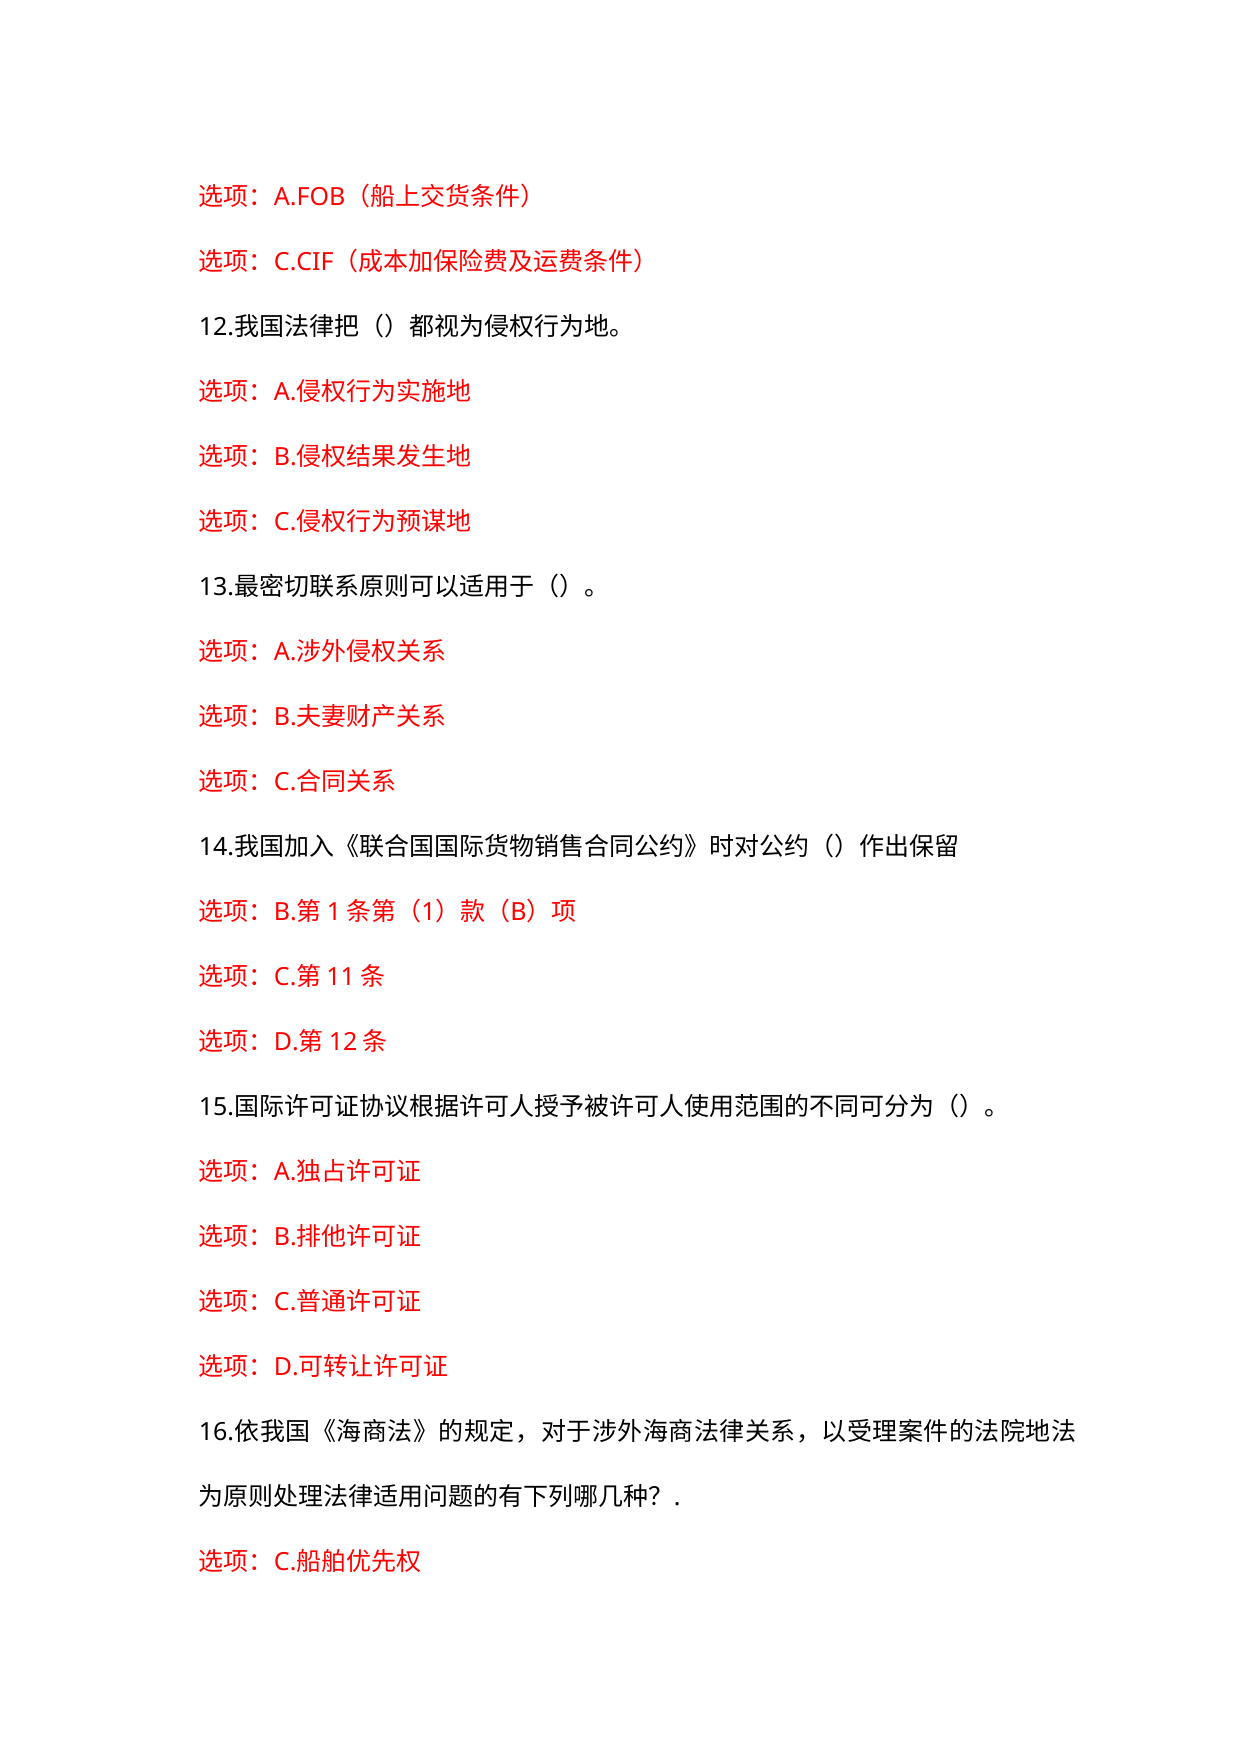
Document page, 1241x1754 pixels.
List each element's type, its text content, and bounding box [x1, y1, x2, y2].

table_cell 选项：D.可转让许可证 [188, 1332, 1087, 1397]
table_cell 12.我国法律把（）都视为侵权行为地。 [188, 292, 1087, 357]
table_cell 14.我国加入《联合国国际货物销售合同公约》时对公约（）作出保留 [188, 812, 1087, 877]
table_cell 15.国际许可证协议根据许可人授予被许可人使用范围的不同可分为（）。 [188, 1072, 1087, 1137]
table_cell 选项：C.普通许可证 [188, 1267, 1087, 1332]
table_cell 选项：A.独占许可证 [188, 1137, 1087, 1202]
table_cell 13.最密切联系原则可以适用于（）。 [188, 552, 1087, 617]
table_cell 选项：C.侵权行为预谋地 [188, 487, 1087, 552]
table_cell 选项：D.第12条 [188, 1007, 1087, 1072]
table_cell 选项：C.合同关系 [188, 747, 1087, 812]
table_cell 选项：C.CIF（成本加保险费及运费条件） [188, 227, 1087, 292]
table_cell 选项：C.第11条 [188, 942, 1087, 1007]
table_cell 选项：B.第1条第（1）款（B）项 [188, 877, 1087, 942]
table_cell 16.依我国《海商法》的规定，对于涉外海商法律关系，以受理案件的法院地法为原则处理法律适用问题的有下列哪几种？. [188, 1397, 1087, 1527]
table_cell 选项：C.船舶优先权 [188, 1527, 1087, 1592]
table_cell 选项：A.涉外侵权关系 [188, 617, 1087, 682]
table_cell 选项：A.FOB（船上交货条件） [188, 162, 1087, 227]
table_cell 选项：A.侵权行为实施地 [188, 357, 1087, 422]
table_cell 选项：B.排他许可证 [188, 1202, 1087, 1267]
table_cell 选项：B.夫妻财产关系 [188, 682, 1087, 747]
table_cell 选项：B.侵权结果发生地 [188, 422, 1087, 487]
